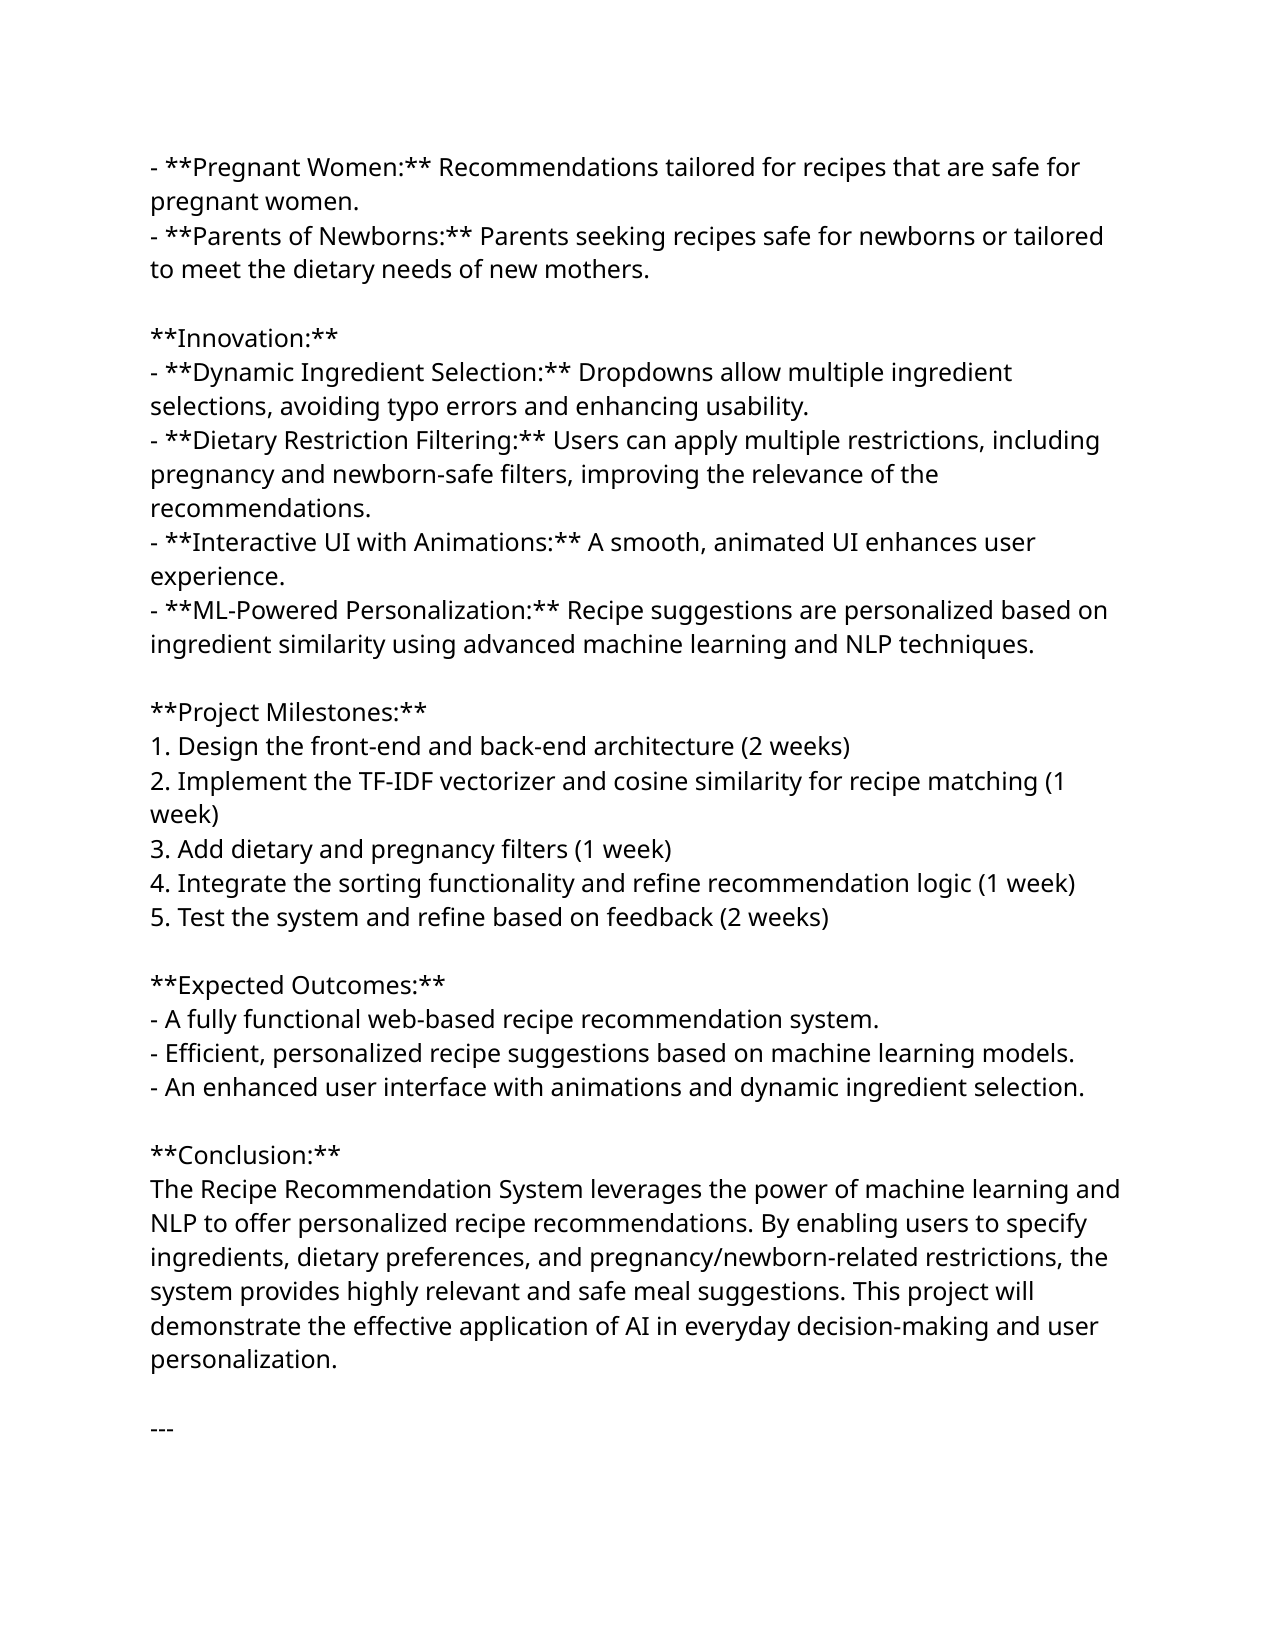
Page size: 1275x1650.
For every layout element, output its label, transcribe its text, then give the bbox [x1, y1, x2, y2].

text - An enhanced user interface with animations and dynamic ingredient selection. [150, 1070, 1125, 1104]
text **Expected Outcomes:** [150, 967, 1125, 1002]
text - A fully functional web-based recipe recommendation system. [150, 1002, 1125, 1036]
text - **Interactive UI with Animations:** A smooth, animated UI enhances user experience. [150, 525, 1125, 593]
text **Project Milestones:** [150, 695, 1125, 729]
text The Recipe Recommendation System leverages the power of machine learning and NLP to offer personalized recipe recommendations. By enabling users to specify ingredients, dietary preferences, and pregnancy/newborn-related restrictions, the system provides highly relevant and safe meal suggestions. This project will demonstrate the effective application of AI in everyday decision-making and user personalization. [150, 1172, 1125, 1376]
text **Conclusion:** [150, 1138, 1125, 1172]
text **Innovation:** [150, 320, 1125, 354]
text - **Parents of Newborns:** Parents seeking recipes safe for newborns or tailored to meet the dietary needs of new mothers. [150, 218, 1125, 286]
text 5. Test the system and refine based on feedback (2 weeks) [150, 899, 1125, 933]
text 2. Implement the TF-IDF vectorizer and cosine similarity for recipe matching (1 week) [150, 763, 1125, 831]
text 4. Integrate the sorting functionality and refine recommendation logic (1 week) [150, 865, 1125, 899]
text 3. Add dietary and pregnancy filters (1 week) [150, 831, 1125, 865]
text - **Pregnant Women:** Recommendations tailored for recipes that are safe for pregnant women. [150, 150, 1125, 218]
text - **ML-Powered Personalization:** Recipe suggestions are personalized based on ingredient similarity using advanced machine learning and NLP techniques. [150, 593, 1125, 661]
text --- [150, 1410, 1125, 1444]
text - **Dietary Restriction Filtering:** Users can apply multiple restrictions, including pregnancy and newborn-safe filters, improving the relevance of the recommendations. [150, 422, 1125, 525]
text - **Dynamic Ingredient Selection:** Dropdowns allow multiple ingredient selections, avoiding typo errors and enhancing usability. [150, 354, 1125, 422]
text - Efficient, personalized recipe suggestions based on machine learning models. [150, 1036, 1125, 1070]
text 1. Design the front-end and back-end architecture (2 weeks) [150, 729, 1125, 763]
